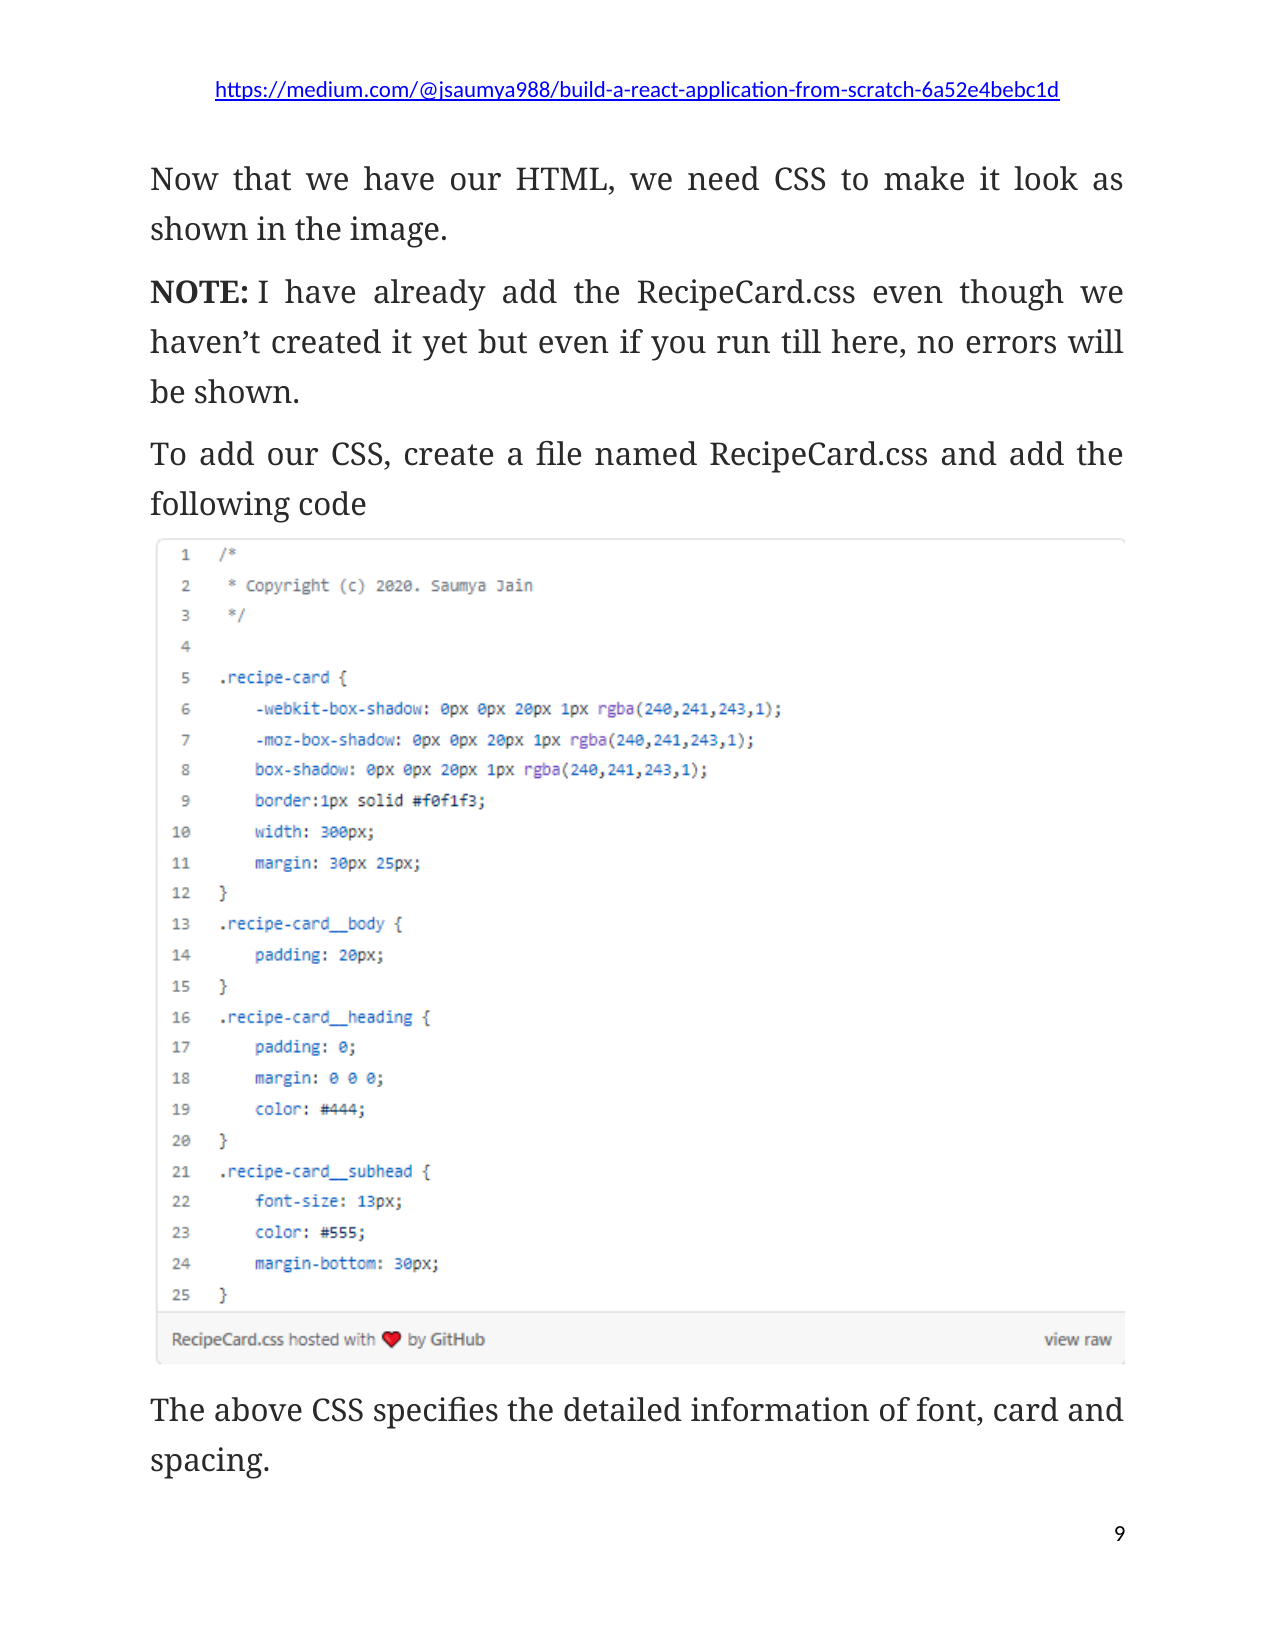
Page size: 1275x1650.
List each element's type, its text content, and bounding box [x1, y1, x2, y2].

text NOTE: I have already add the RecipeCard.css even though we haven’t created it yet but even if you run till here, no errors will be shown. [150, 262, 1125, 412]
text To add our CSS, create a file named RecipeCard.css and add the following code [150, 425, 1125, 525]
text Now that we have our HTML, we need CSS to make it look as shown in the image. [150, 150, 1125, 250]
picture [150, 537, 1125, 1366]
text The above CSS specifies the detailed information of font, card and spacing. [150, 1381, 1125, 1481]
